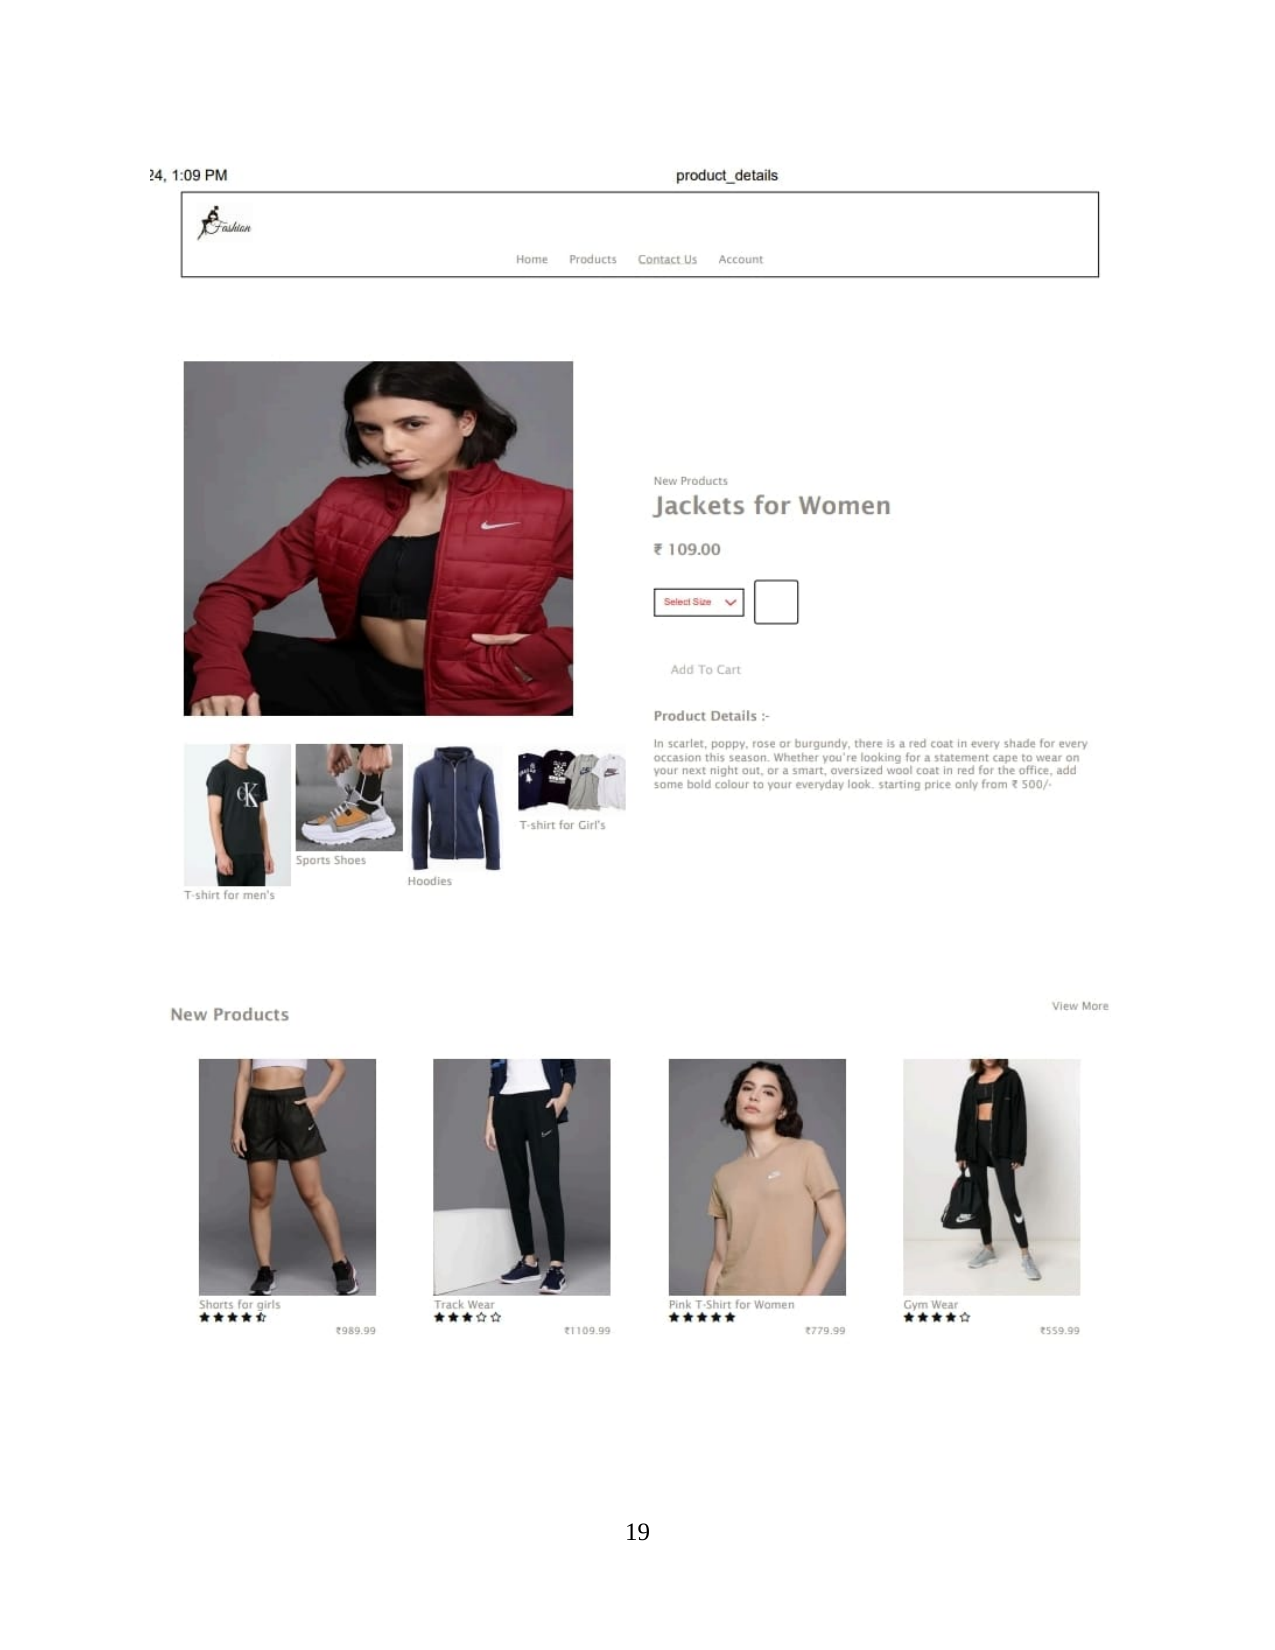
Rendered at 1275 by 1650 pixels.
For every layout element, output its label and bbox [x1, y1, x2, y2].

picture [150, 150, 1125, 1381]
